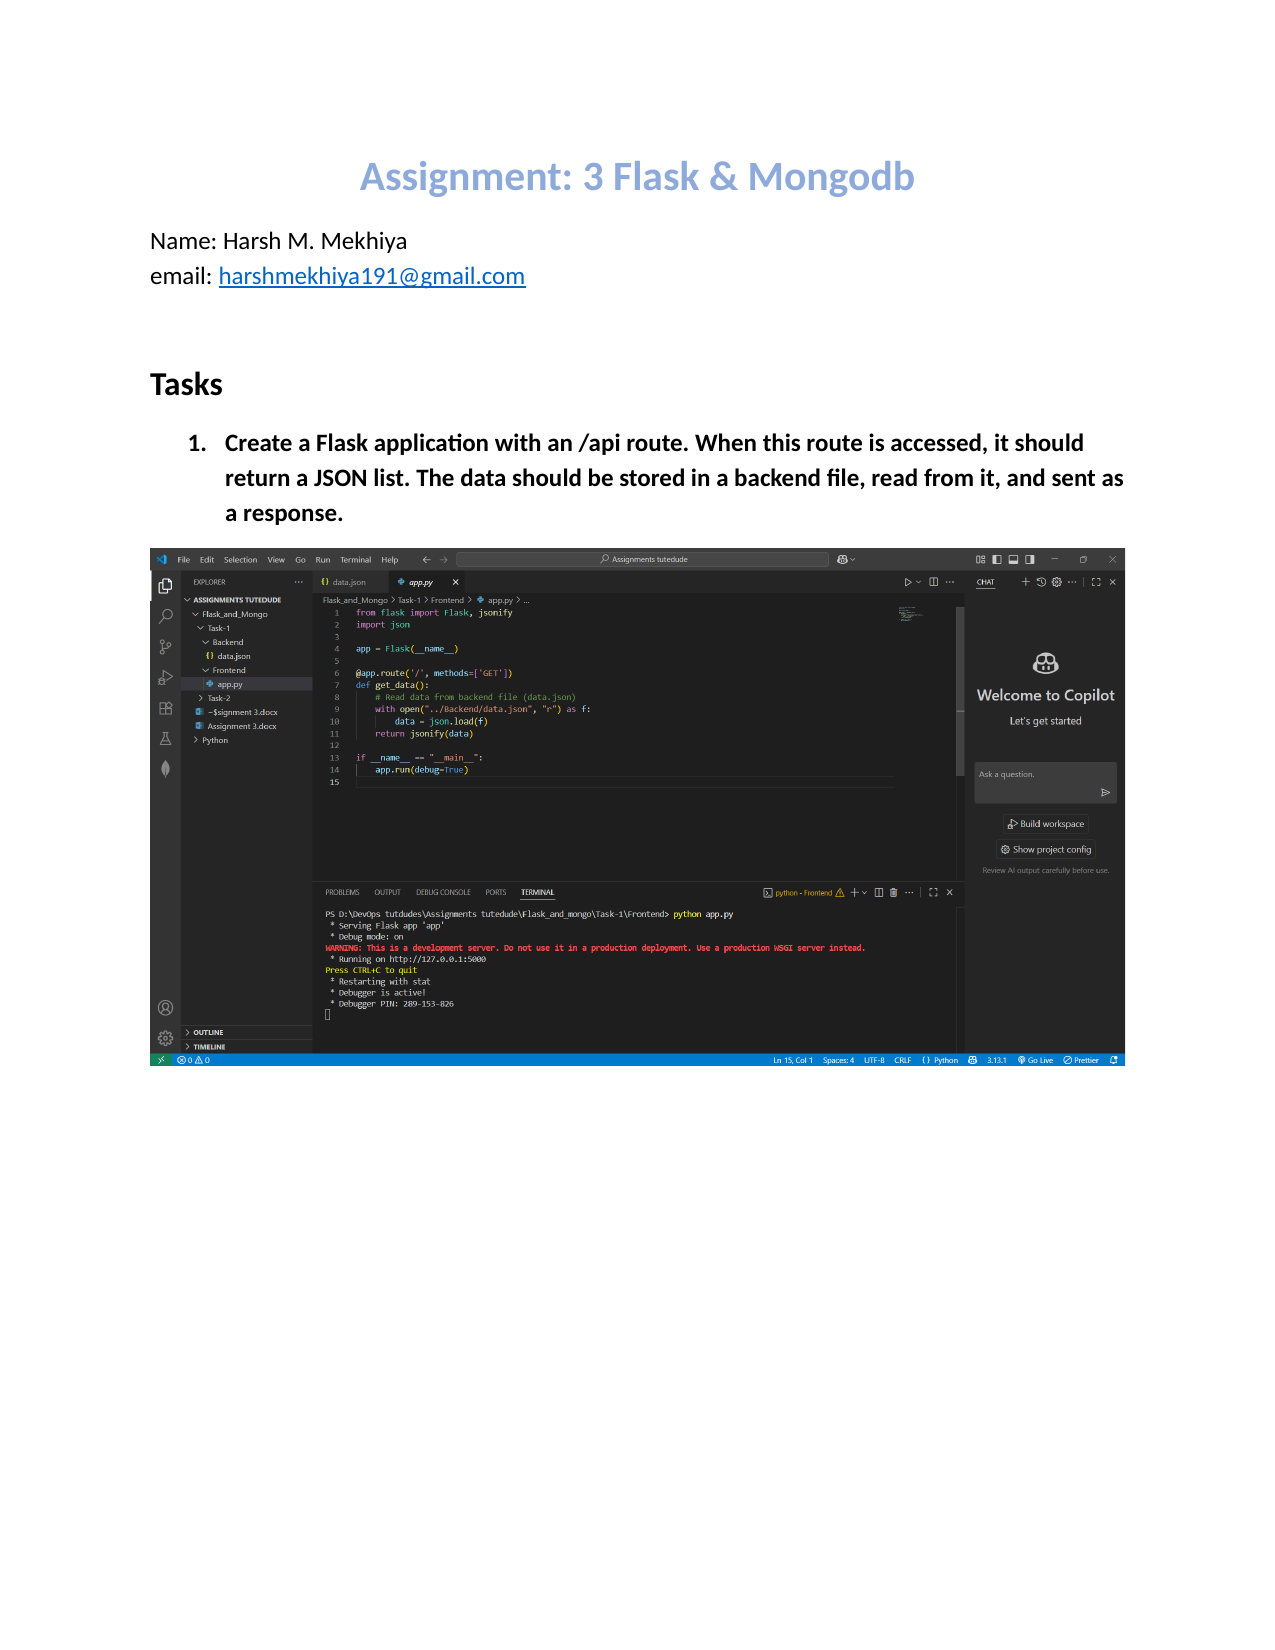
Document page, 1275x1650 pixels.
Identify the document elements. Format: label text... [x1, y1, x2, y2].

list Create a Flask application with an /api route. When this route is accessed, it should return a JSON list. The data should be stored in a backend file, read from it, and sent as a response. [187, 427, 1125, 527]
text Tasks [150, 363, 1125, 404]
text Assignment: 3 Flask & Mongodb [150, 150, 1125, 201]
text Name: Harsh M. Mekhiya email: harshmekhiya191@gmail.com [150, 225, 1125, 291]
picture [150, 548, 1125, 1066]
